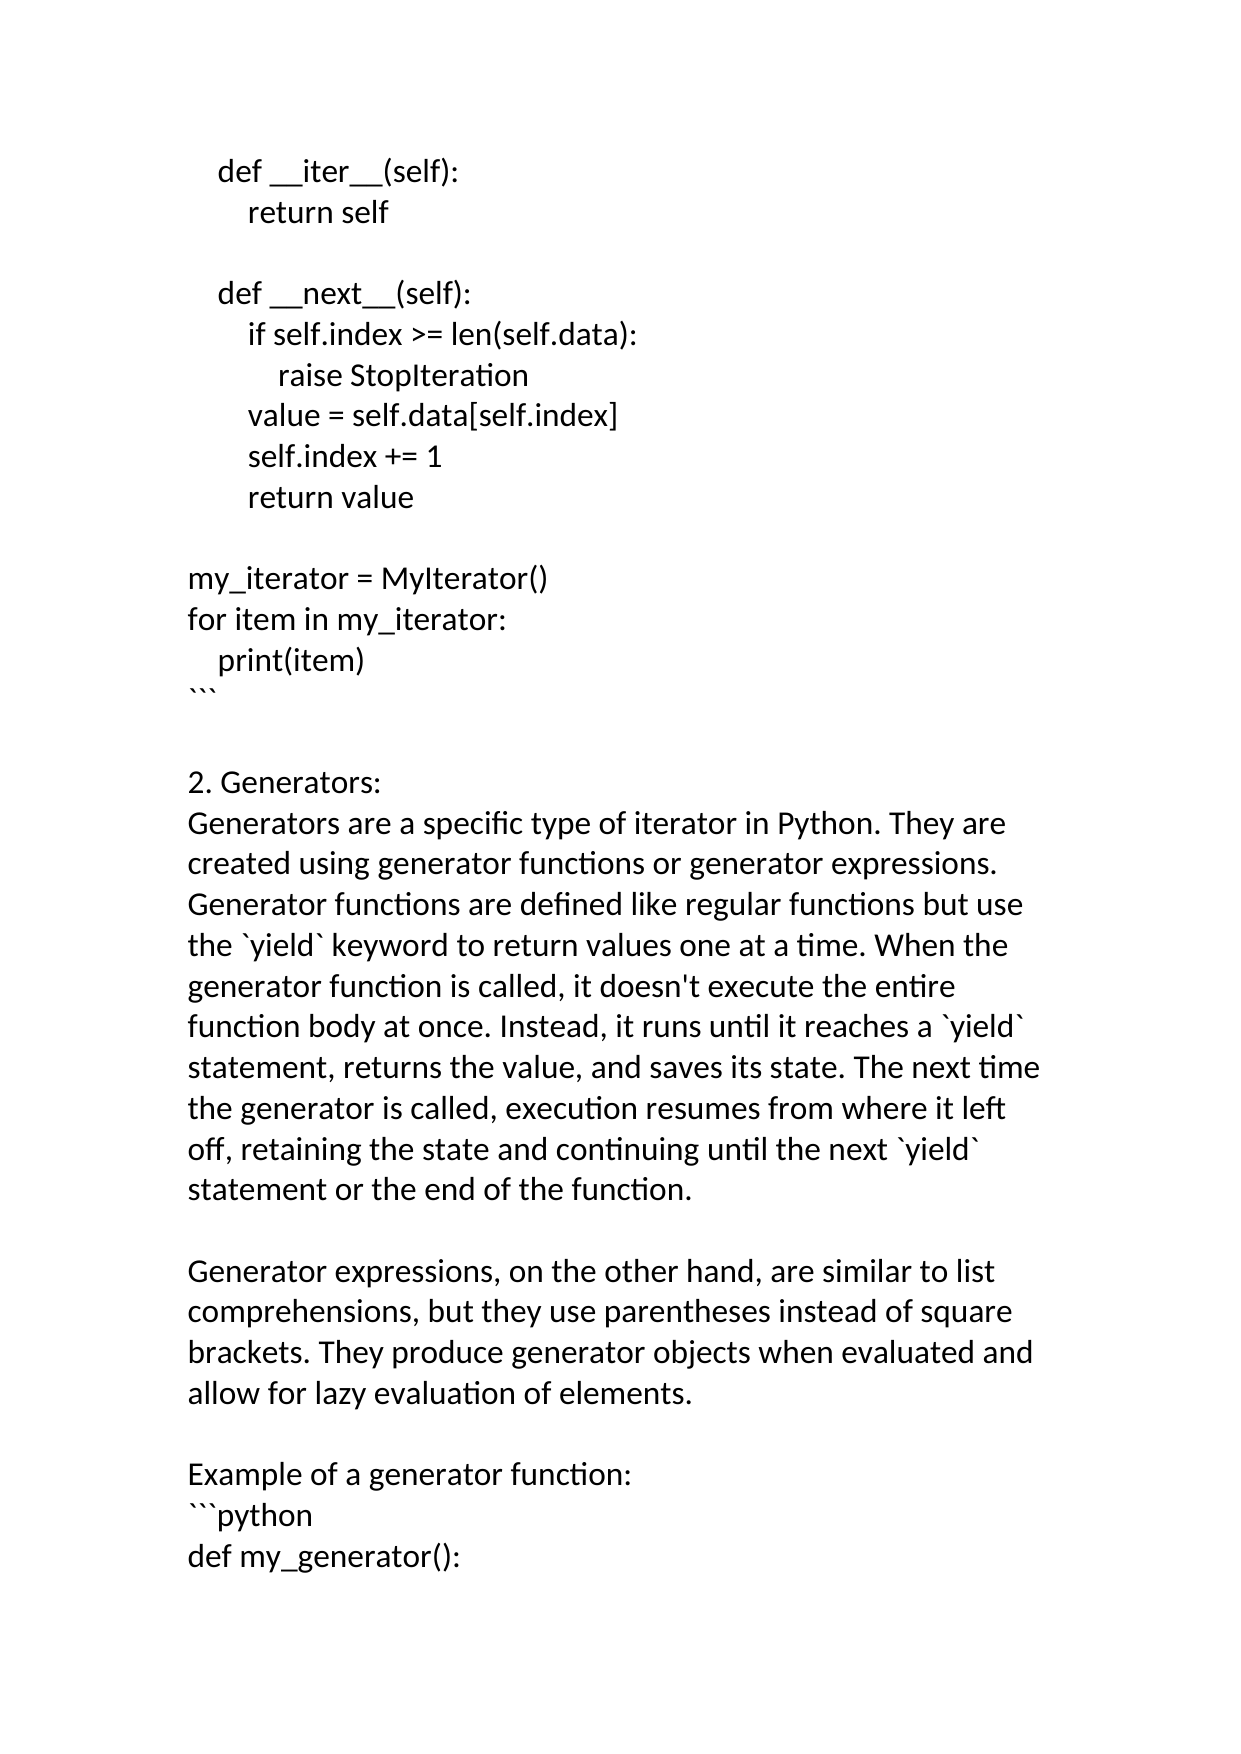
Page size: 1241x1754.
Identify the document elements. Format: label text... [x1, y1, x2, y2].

list value = self.data[self.index] [187, 394, 1053, 435]
list return self [187, 191, 1053, 231]
list def my_generator(): [187, 1535, 1053, 1576]
list my_iterator = MyIterator() [187, 557, 1053, 598]
list self.index += 1 [187, 435, 1053, 476]
list for item in my_iterator: [187, 598, 1053, 639]
list Generator expressions, on the other hand, are similar to list comprehensions, but they use parentheses instead of square brackets. They produce generator objects when evaluated and allow for lazy evaluation of elements. [187, 1250, 1053, 1413]
list return value [187, 476, 1053, 517]
list print(item) [187, 639, 1053, 679]
list raise StopIteration [187, 354, 1053, 394]
list def __next__(self): [187, 272, 1053, 313]
list ```python [187, 1494, 1053, 1535]
list def __iter__(self): [187, 150, 1053, 191]
list Example of a generator function: [187, 1453, 1053, 1494]
list 2. Generators: [187, 761, 1053, 802]
list ``` [187, 679, 1053, 720]
list Generators are a specific type of iterator in Python. They are created using generator functions or generator expressions. Generator functions are defined like regular functions but use the `yield` keyword to return values one at a time. When the generator function is called, it doesn't execute the entire function body at once. Instead, it runs until it reaches a `yield` statement, returns the value, and saves its state. The next time the generator is called, execution resumes from where it left off, retaining the state and continuing until the next `yield` statement or the end of the function. [187, 802, 1053, 1209]
list if self.index >= len(self.data): [187, 313, 1053, 354]
